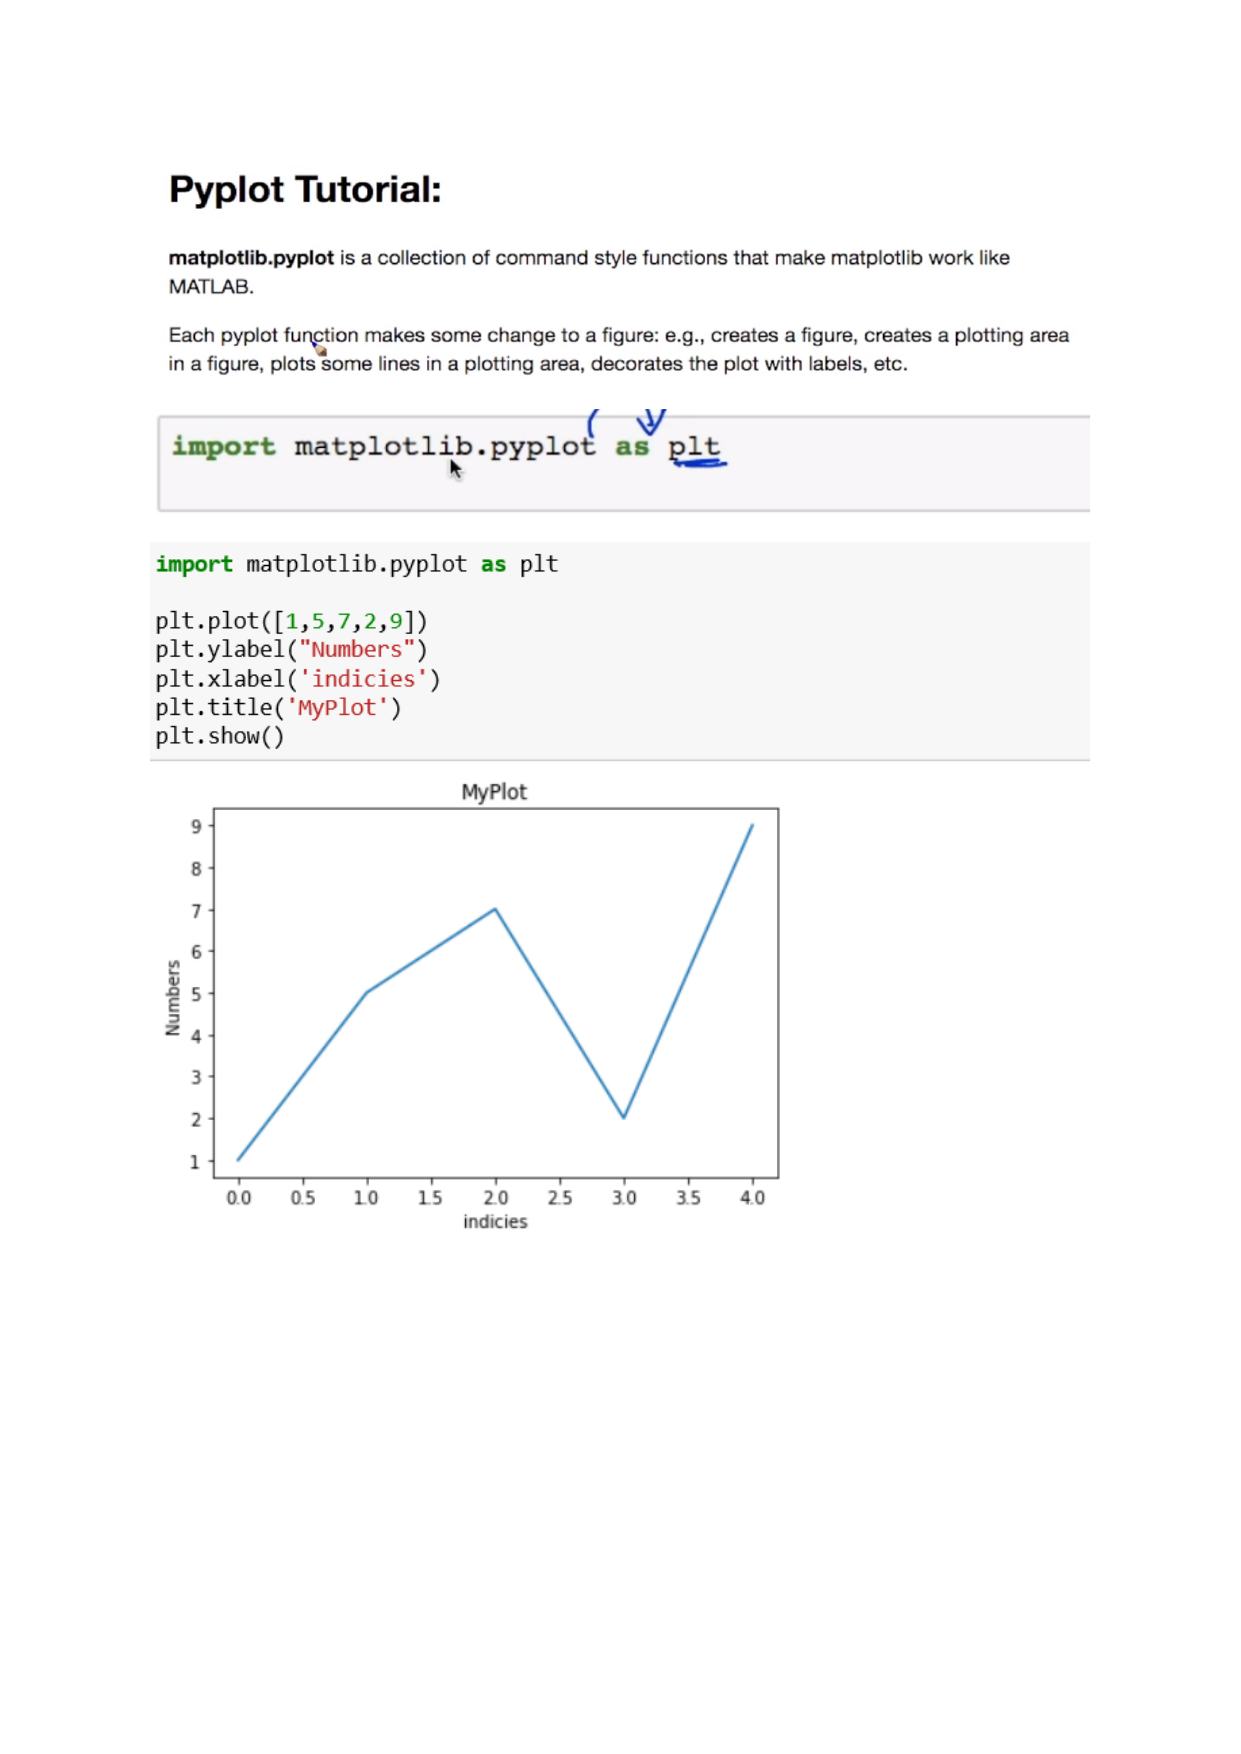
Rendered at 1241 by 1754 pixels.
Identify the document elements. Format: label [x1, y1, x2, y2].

picture [150, 150, 1091, 391]
picture [150, 542, 1091, 1235]
picture [150, 409, 1091, 524]
